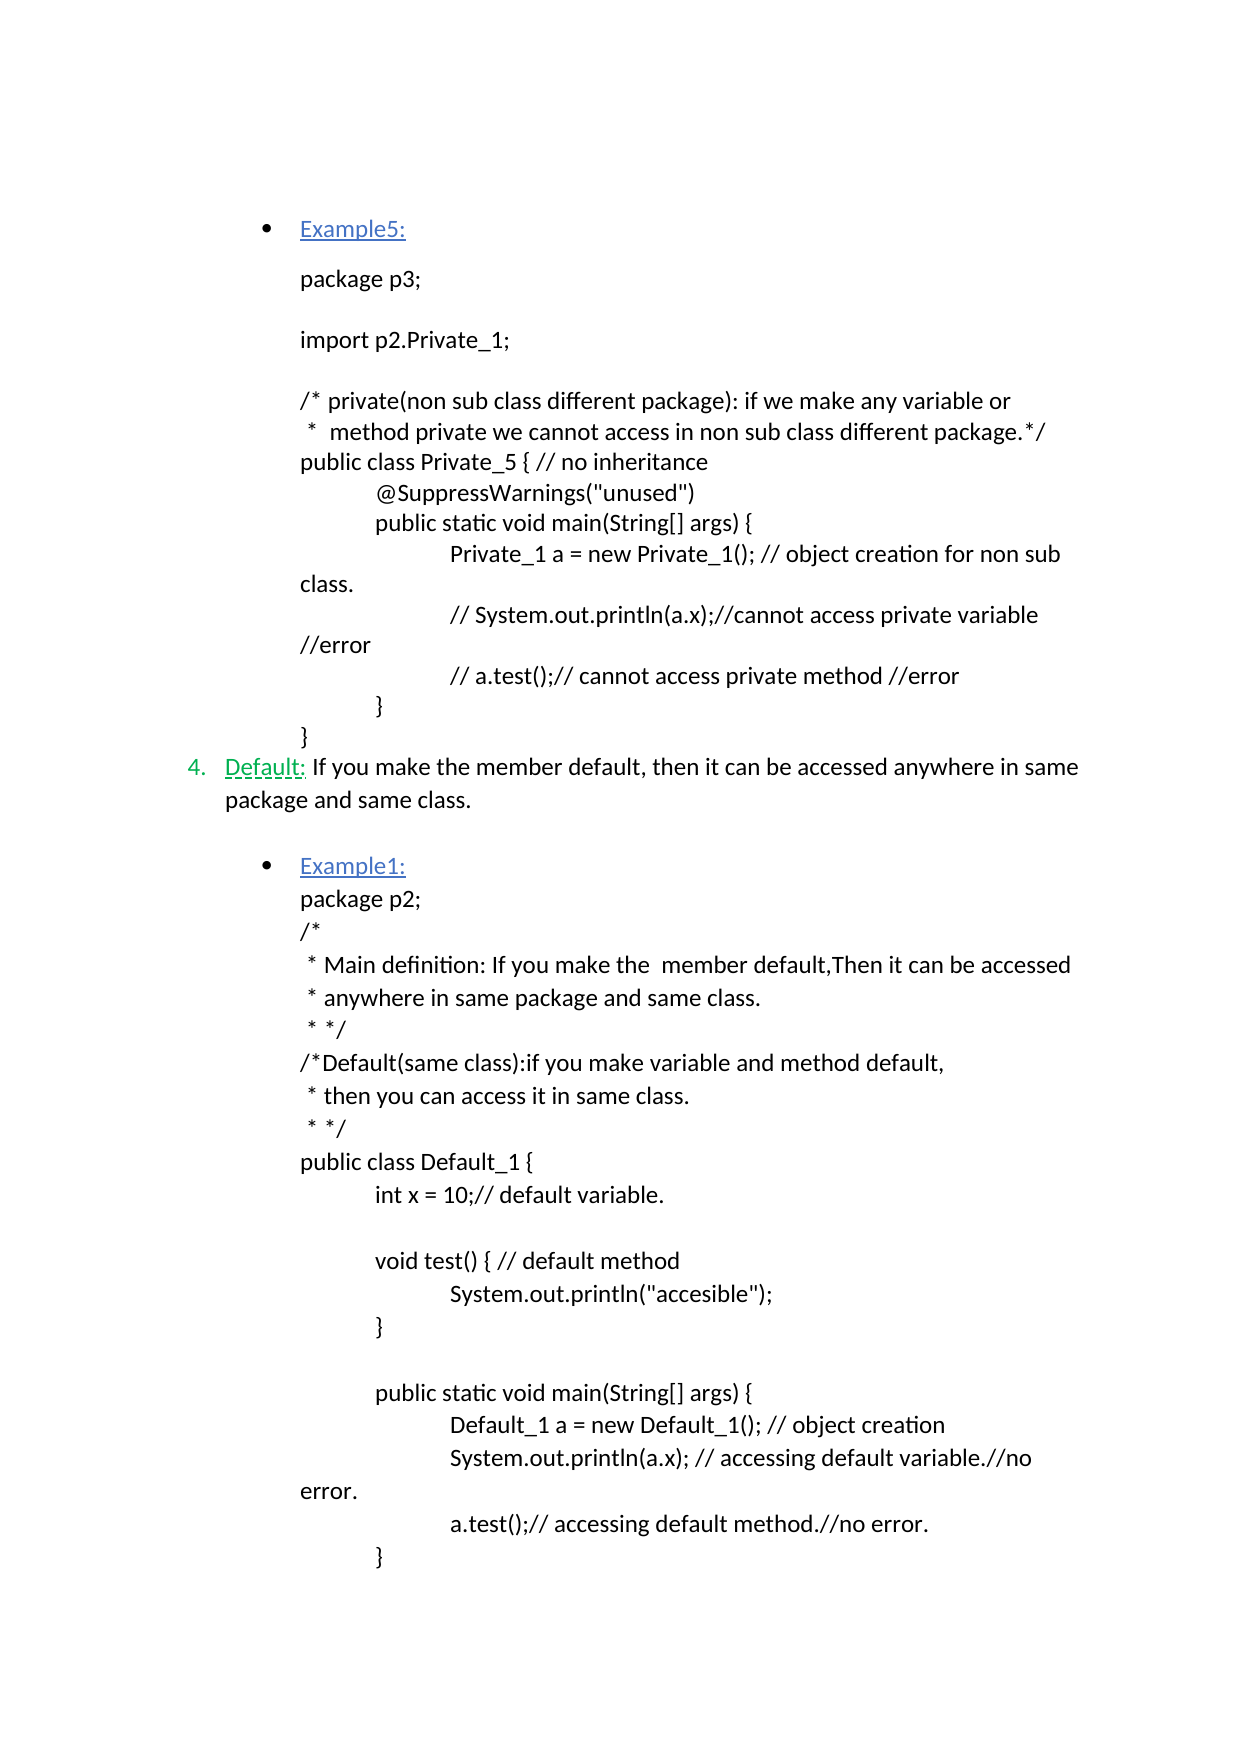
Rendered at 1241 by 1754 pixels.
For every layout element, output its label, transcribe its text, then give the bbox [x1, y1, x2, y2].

text // System.out.println(a.x);//cannot access private variable //error [300, 599, 1090, 660]
list } [300, 1541, 1090, 1572]
list package p2; [300, 883, 1090, 913]
text } [300, 690, 1090, 721]
list Example5: [262, 213, 1090, 244]
text } [300, 721, 1090, 751]
list System.out.println("accesible"); [300, 1278, 1090, 1308]
text /* private(non sub class different package): if we make any variable or [300, 385, 1090, 416]
list * */ [300, 1113, 1090, 1144]
list * */ [300, 1015, 1090, 1045]
text import p2.Private_1; [300, 324, 1090, 354]
list /* [300, 916, 1090, 946]
list System.out.println(a.x); // accessing default variable.//no error. [300, 1443, 1090, 1506]
list /*Default(same class):if you make variable and method default, [300, 1048, 1090, 1078]
text @SuppressWarnings("unused") [300, 477, 1090, 507]
list } [300, 1311, 1090, 1341]
list Default: If you make the member default, then it can be accessed anywhere in same package and same class. [187, 751, 1090, 815]
list * Main definition: If you make the member default,Then it can be accessed [300, 949, 1090, 979]
list public class Default_1 { [300, 1146, 1090, 1177]
list int x = 10;// default variable. [300, 1179, 1090, 1210]
text // a.test();// cannot access private method //error [300, 660, 1090, 690]
text Private_1 a = new Private_1(); // object creation for non sub class. [300, 538, 1090, 599]
text package p3; [300, 263, 1090, 293]
list * then you can access it in same class. [300, 1081, 1090, 1111]
list public static void main(String[] args) { [300, 1377, 1090, 1407]
list void test() { // default method [300, 1245, 1090, 1276]
list * anywhere in same package and same class. [300, 982, 1090, 1012]
text public static void main(String[] args) { [300, 507, 1090, 538]
list Example1: [262, 850, 1090, 881]
text * method private we cannot access in non sub class different package.*/ [300, 416, 1090, 446]
list Default_1 a = new Default_1(); // object creation [300, 1410, 1090, 1440]
text public class Private_5 { // no inheritance [300, 446, 1090, 477]
list a.test();// accessing default method.//no error. [300, 1508, 1090, 1539]
